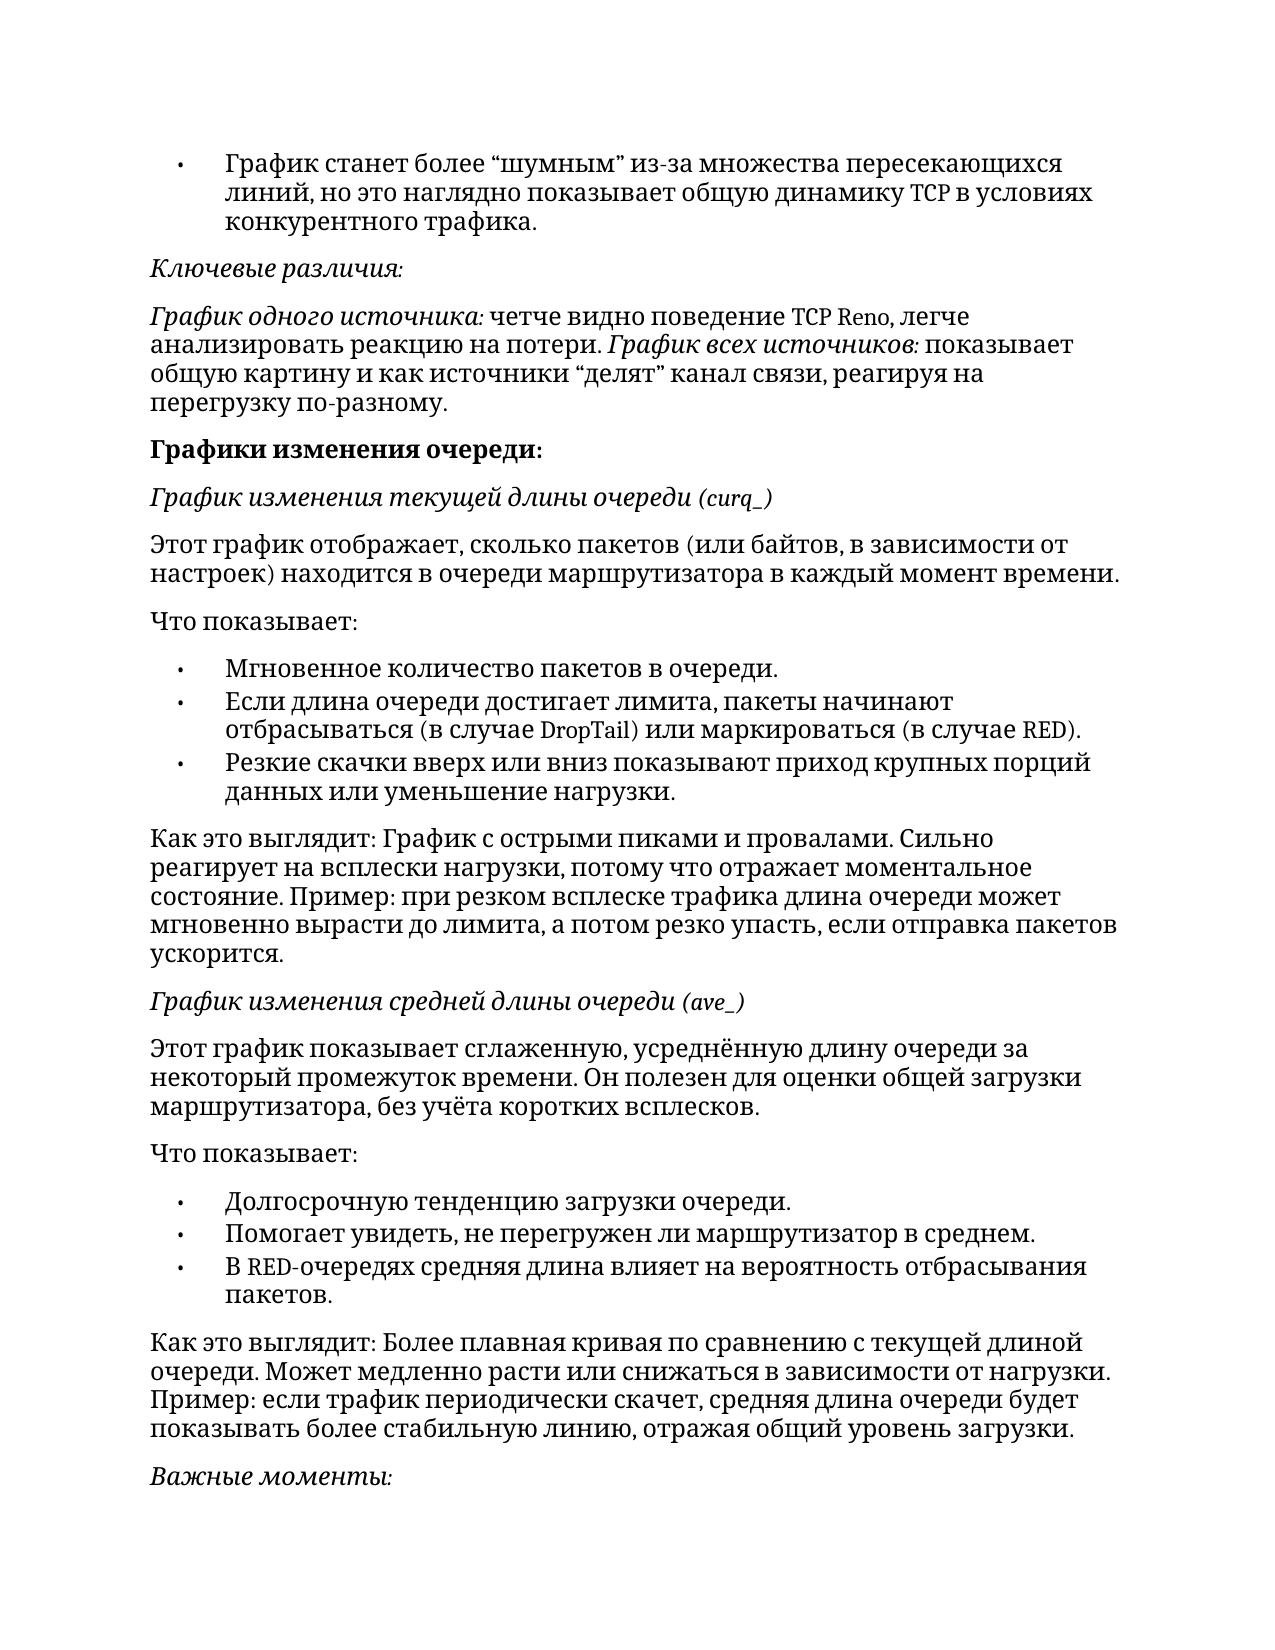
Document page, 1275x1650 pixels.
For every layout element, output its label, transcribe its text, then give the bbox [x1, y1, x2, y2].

text Ключевые различия: [150, 255, 1125, 284]
text Этот график показывает сглаженную, усреднённую длину очереди за некоторый промежуток времени. Он полезен для оценки общей загрузки маршрутизатора, без учёта коротких всплесков. [150, 1035, 1125, 1121]
list В RED-очередях средняя длина влияет на вероятность отбрасывания пакетов. [175, 1252, 1125, 1310]
text Что показывает: [150, 1140, 1125, 1169]
text Что показывает: [150, 607, 1125, 636]
text Важные моменты: [150, 1462, 1125, 1491]
text Графики изменения очереди: [150, 436, 1125, 465]
text График одного источника: четче видно поведение TCP Reno, легче анализировать реакцию на потери. График всех источников: показывает общую картину и как источники “делят” канал связи, реагируя на перегрузку по-разному. [150, 302, 1125, 417]
list Мгновенное количество пакетов в очереди. [175, 655, 1125, 684]
text Этот график отображает, сколько пакетов (или байтов, в зависимости от настроек) находится в очереди маршрутизатора в каждый момент времени. [150, 531, 1125, 589]
list Резкие скачки вверх или вниз показывают приход крупных порций данных или уменьшение нагрузки. [175, 749, 1125, 806]
text График изменения средней длины очереди (ave_) [150, 987, 1125, 1016]
list График станет более “шумным” из-за множества пересекающихся линий, но это наглядно показывает общую динамику TCP в условиях конкурентного трафика. [175, 150, 1125, 236]
text Как это выглядит: Более плавная кривая по сравнению с текущей длиной очереди. Может медленно расти или снижаться в зависимости от нагрузки. Пример: если трафик периодически скачет, средняя длина очереди будет показывать более стабильную линию, отражая общий уровень загрузки. [150, 1329, 1125, 1444]
list Помогает увидеть, не перегружен ли маршрутизатор в среднем. [175, 1220, 1125, 1249]
text Как это выглядит: График с острыми пиками и провалами. Сильно реагирует на всплески нагрузки, потому что отражает моментальное состояние. Пример: при резком всплеске трафика длина очереди может мгновенно вырасти до лимита, а потом резко упасть, если отправка пакетов ускорится. [150, 825, 1125, 969]
list Если длина очереди достигает лимита, пакеты начинают отбрасываться (в случае DropTail) или маркироваться (в случае RED). [175, 687, 1125, 745]
text График изменения текущей длины очереди (curq_) [150, 484, 1125, 512]
list Долгосрочную тенденцию загрузки очереди. [175, 1187, 1125, 1216]
